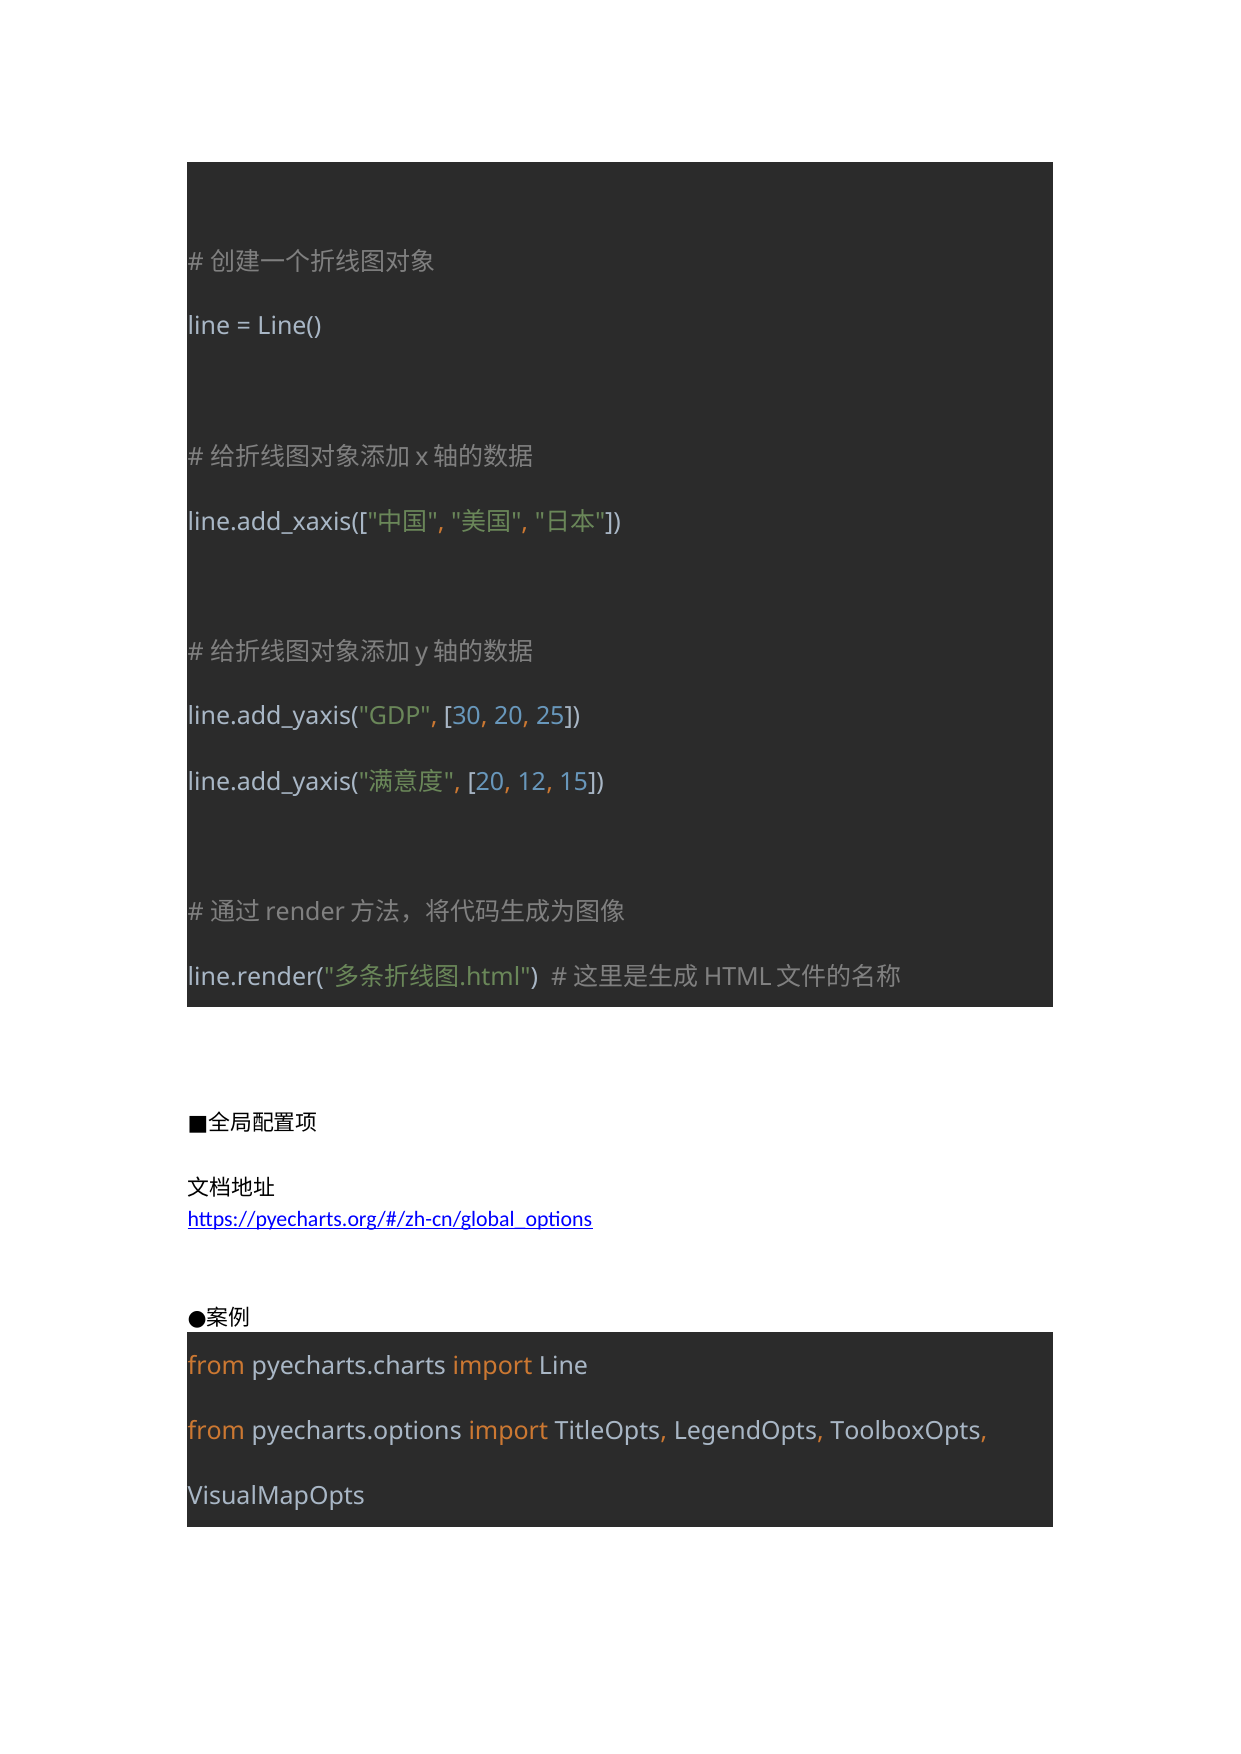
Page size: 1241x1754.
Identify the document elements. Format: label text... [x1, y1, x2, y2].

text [187, 1332, 1053, 1527]
text ●案例 [187, 1299, 1053, 1332]
text https://pyecharts.org/#/zh-cn/global_options [187, 1202, 1053, 1234]
text ■全局配置项 [187, 1104, 1053, 1137]
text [187, 162, 1053, 1007]
text 文档地址 [187, 1169, 1053, 1202]
